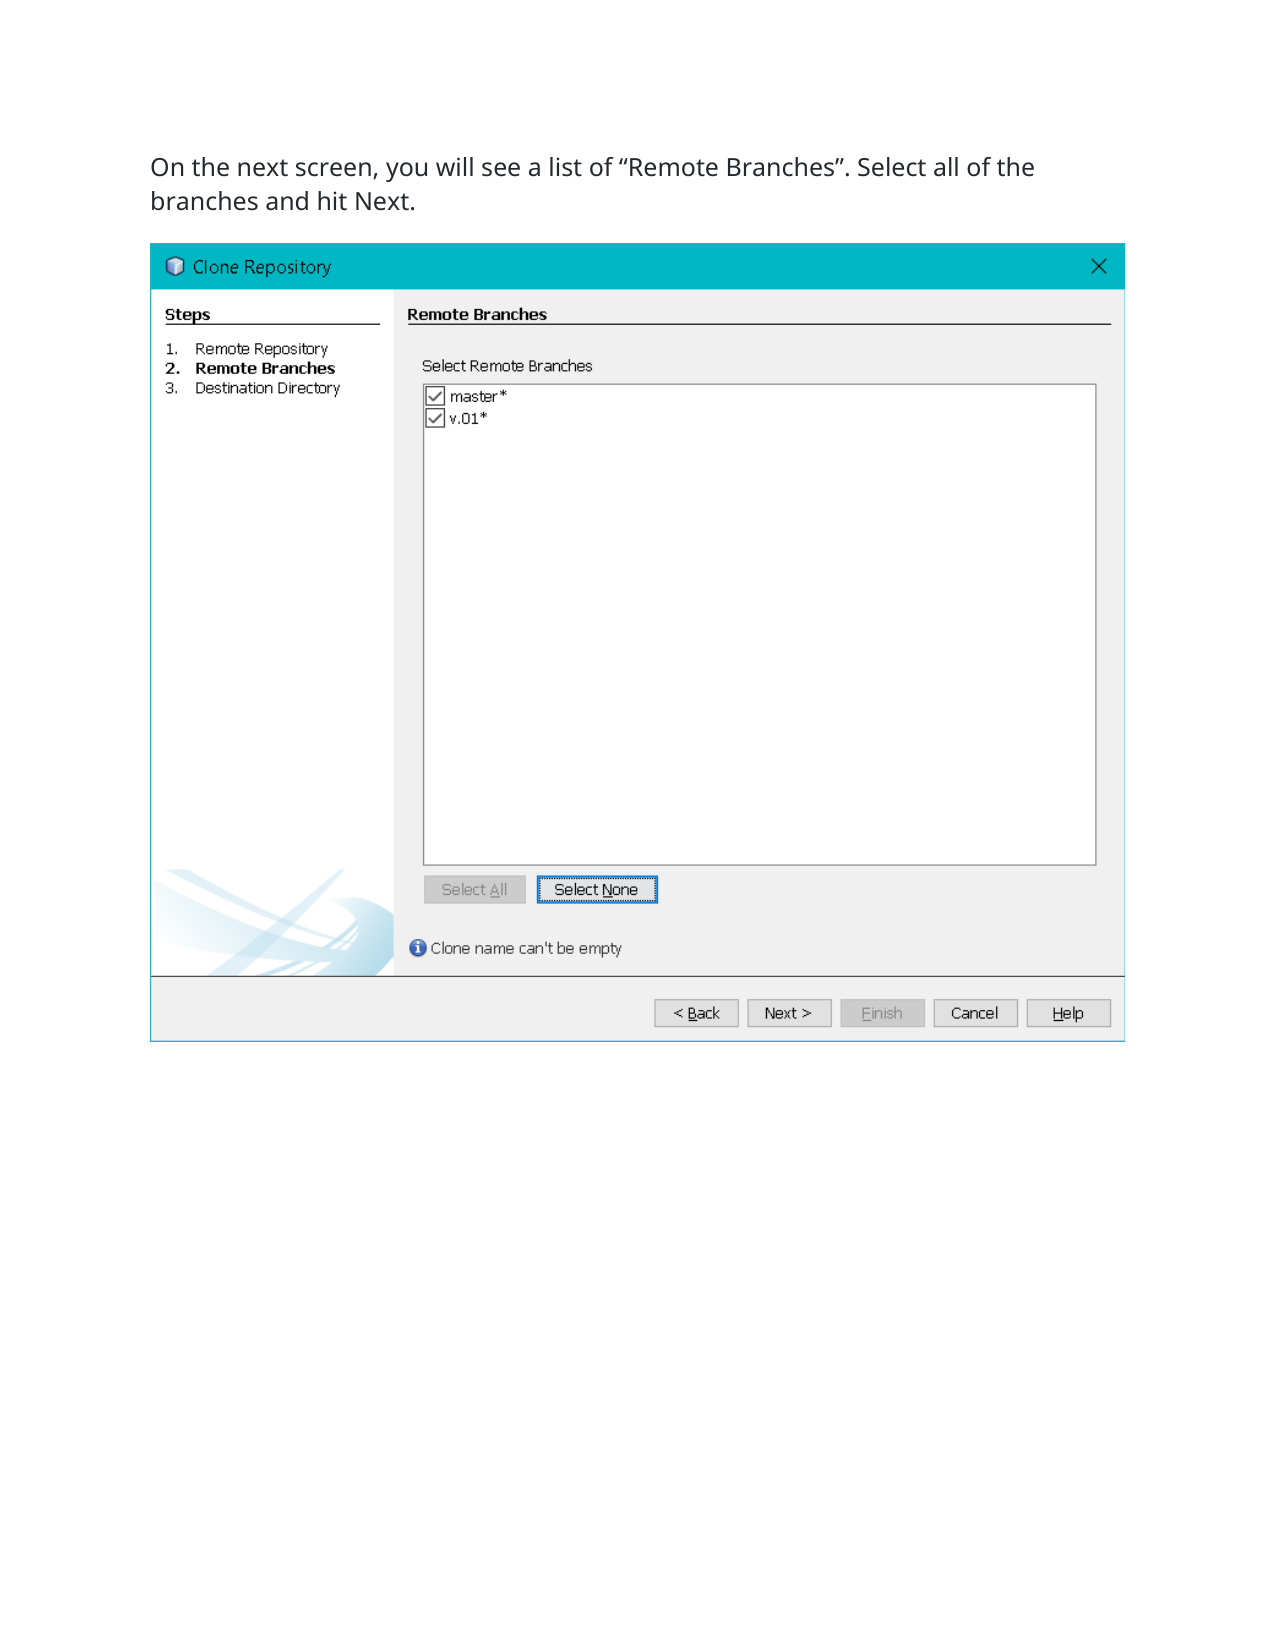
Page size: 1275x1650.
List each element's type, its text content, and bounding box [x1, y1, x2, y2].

picture [150, 243, 1125, 1042]
text On the next screen, you will see a list of “Remote Branches”. Select all of the branches and hit Next. [150, 150, 1125, 218]
